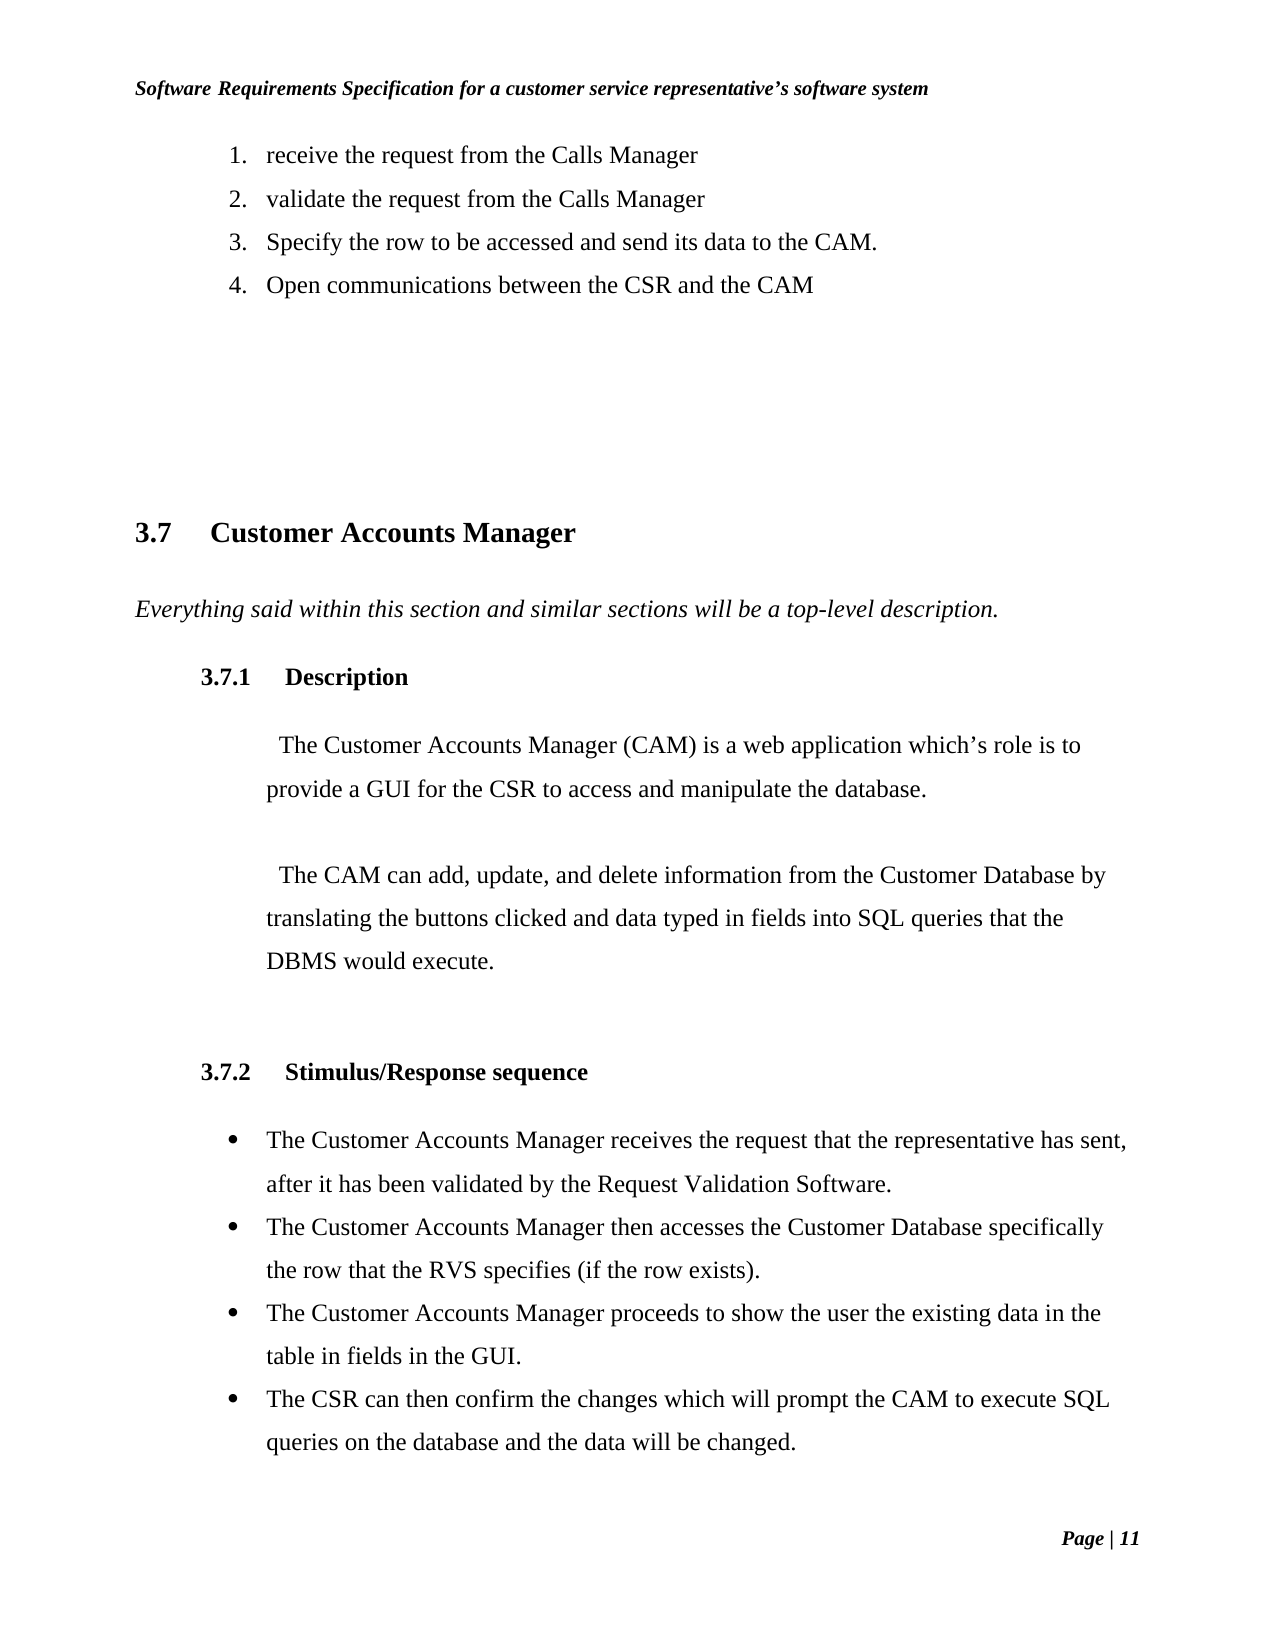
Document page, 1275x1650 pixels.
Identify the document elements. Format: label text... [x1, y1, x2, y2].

subtitle Stimulus/Response sequence [201, 1057, 1140, 1086]
list The Customer Accounts Manager then accesses the Customer Database specifically the row that the RVS specifies (if the row exists). [229, 1212, 1140, 1284]
list The Customer Accounts Manager receives the request that the representative has sent, after it has been validated by the Request Validation Software. [229, 1126, 1140, 1197]
list The CSR can then confirm the changes which will prompt the CAM to execute SQL queries on the database and the data will be changed. [229, 1384, 1140, 1456]
list validate the request from the Calls Manager [229, 184, 1140, 212]
list receive the request from the Calls Manager [229, 141, 1140, 169]
list The Customer Accounts Manager proceeds to show the user the existing data in the table in fields in the GUI. [229, 1298, 1140, 1370]
subtitle Customer Accounts Manager [135, 515, 1140, 548]
text Everything said within this section and similar sections will be a top-level description. [135, 594, 1140, 623]
text The Customer Accounts Manager (CAM) is a web application which’s role is to provide a GUI for the CSR to access and manipulate the database. [266, 731, 1140, 802]
list Open communications between the CSR and the CAM [229, 270, 1140, 299]
list Specify the row to be accessed and send its data to the CAM. [229, 227, 1140, 256]
subtitle Description [201, 662, 1140, 691]
text The CAM can add, update, and delete information from the Customer Database by translating the buttons clicked and data typed in fields into SQL queries that the DBMS would execute. [266, 860, 1140, 975]
